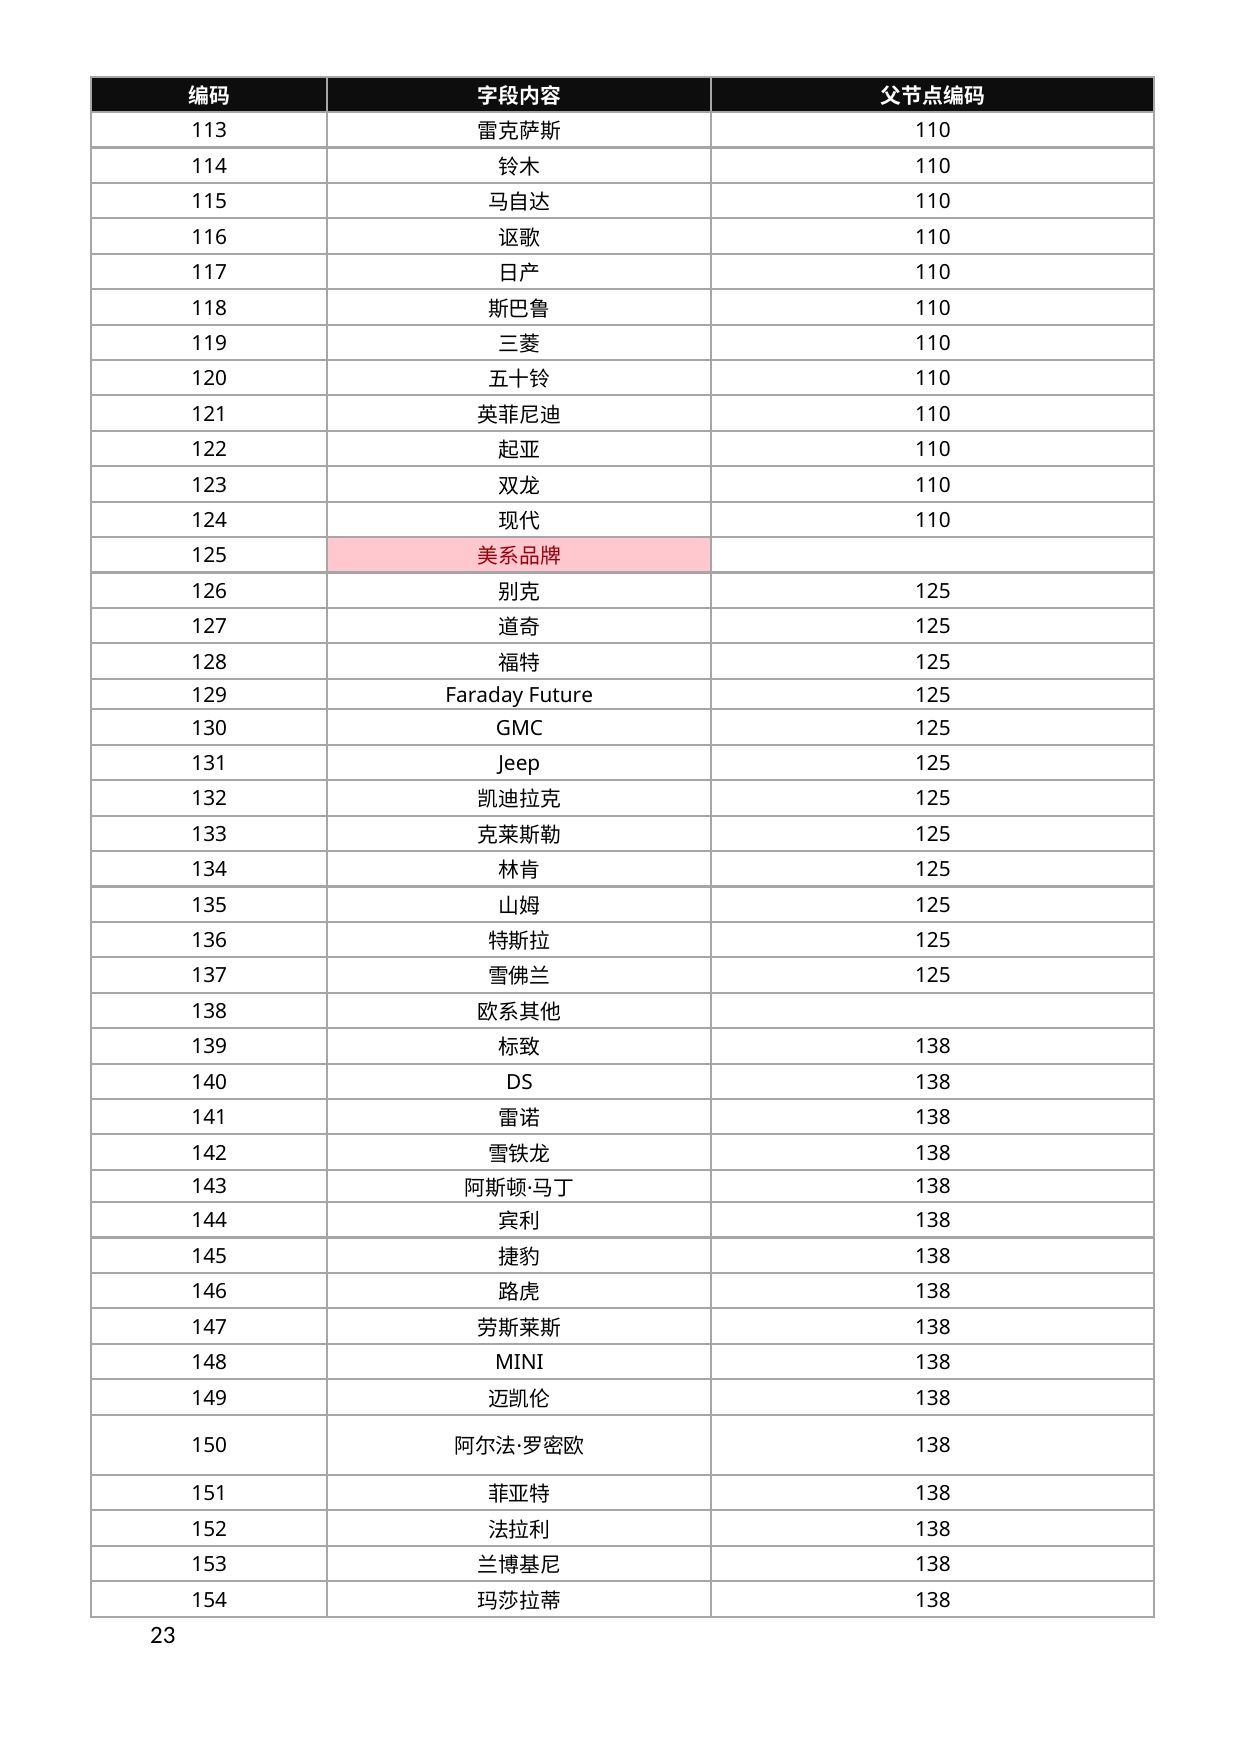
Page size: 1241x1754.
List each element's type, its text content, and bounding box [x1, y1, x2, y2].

table_cell Jeep [328, 746, 710, 779]
table_cell 138 [712, 1547, 1153, 1580]
table_cell Faraday Future [328, 680, 710, 708]
table_cell 125 [712, 817, 1153, 850]
table_cell 起亚 [328, 432, 710, 465]
table_cell 别克 [328, 574, 710, 607]
table_cell 三菱 [328, 326, 710, 359]
table_cell 138 [712, 1380, 1153, 1413]
table_cell 125 [712, 574, 1153, 607]
table_cell 林肯 [328, 852, 710, 885]
table_cell 现代 [328, 503, 710, 536]
table_cell 路虎 [328, 1274, 710, 1307]
table_cell 捷豹 [328, 1239, 710, 1272]
table_cell 134 [92, 852, 326, 885]
table_cell 菲亚特 [328, 1476, 710, 1509]
table_cell 138 [712, 1274, 1153, 1307]
table_cell 道奇 [328, 609, 710, 642]
table_cell 日产 [328, 255, 710, 288]
table_cell 129 [92, 680, 326, 708]
table_cell 133 [92, 817, 326, 850]
table_cell 143 [92, 1171, 326, 1201]
table_cell 阿斯顿·马丁 [328, 1171, 710, 1201]
table_header 编码 [92, 78, 326, 111]
table_cell 138 [712, 1239, 1153, 1272]
table_cell 138 [712, 1065, 1153, 1098]
table_cell 福特 [328, 644, 710, 678]
table_cell 125 [712, 746, 1153, 779]
table_cell 138 [712, 1309, 1153, 1343]
table_cell 147 [92, 1309, 326, 1343]
table_cell 146 [92, 1274, 326, 1307]
table_cell 138 [712, 1029, 1153, 1062]
table_cell 131 [92, 746, 326, 779]
table_cell 雪铁龙 [328, 1135, 710, 1169]
table_cell 125 [712, 888, 1153, 921]
table_cell 136 [92, 923, 326, 956]
table_cell 116 [92, 219, 326, 253]
table_cell 欧系其他 [328, 994, 710, 1027]
table_cell 兰博基尼 [328, 1547, 710, 1580]
table_cell 138 [712, 1476, 1153, 1509]
table_cell 152 [92, 1511, 326, 1545]
table_cell 110 [712, 290, 1153, 323]
table_cell [712, 994, 1153, 1027]
table_cell 宾利 [328, 1203, 710, 1236]
table_cell 114 [92, 149, 326, 182]
table_cell 125 [712, 644, 1153, 678]
table_cell 138 [712, 1171, 1153, 1201]
table_cell 124 [92, 503, 326, 536]
table_header 字段内容 [328, 78, 710, 111]
table_cell 127 [92, 609, 326, 642]
table_cell 125 [712, 680, 1153, 708]
table_cell 特斯拉 [328, 923, 710, 956]
table_header 父节点编码 [712, 78, 1153, 111]
table_cell 138 [712, 1416, 1153, 1474]
table_cell 115 [92, 184, 326, 217]
table_cell 法拉利 [328, 1511, 710, 1545]
table_cell 英菲尼迪 [328, 396, 710, 430]
table_cell 141 [92, 1100, 326, 1133]
table_cell 110 [712, 432, 1153, 465]
table_cell 142 [92, 1135, 326, 1169]
table_cell 113 [92, 113, 326, 146]
table_cell 标致 [328, 1029, 710, 1062]
table_cell 125 [712, 923, 1153, 956]
table_cell 斯巴鲁 [328, 290, 710, 323]
table_cell MINI [328, 1345, 710, 1378]
table_cell 雪佛兰 [328, 958, 710, 992]
table_cell 154 [92, 1582, 326, 1616]
table_cell 双龙 [328, 467, 710, 501]
table_cell 130 [92, 710, 326, 744]
table_cell 151 [92, 1476, 326, 1509]
table_cell 迈凯伦 [328, 1380, 710, 1413]
table_cell 145 [92, 1239, 326, 1272]
table_cell 110 [712, 184, 1153, 217]
table_cell 125 [712, 958, 1153, 992]
table_cell [712, 538, 1153, 571]
table_cell 138 [712, 1100, 1153, 1133]
table_cell 153 [92, 1547, 326, 1580]
table_cell 110 [712, 219, 1153, 253]
table_cell 138 [92, 994, 326, 1027]
table_cell 144 [92, 1203, 326, 1236]
table_cell 山姆 [328, 888, 710, 921]
table_cell 110 [712, 396, 1153, 430]
table_cell 125 [712, 609, 1153, 642]
table_cell DS [328, 1065, 710, 1098]
table_cell 149 [92, 1380, 326, 1413]
table_cell 125 [712, 710, 1153, 744]
table_cell 阿尔法·罗密欧 [328, 1416, 710, 1474]
table_cell 140 [92, 1065, 326, 1098]
table_cell 148 [92, 1345, 326, 1378]
table_cell 139 [92, 1029, 326, 1062]
table_cell 讴歌 [328, 219, 710, 253]
table_cell 110 [712, 326, 1153, 359]
table_cell 125 [712, 781, 1153, 814]
table_cell 128 [92, 644, 326, 678]
table_cell 135 [92, 888, 326, 921]
table_cell 138 [712, 1511, 1153, 1545]
table_cell 110 [712, 361, 1153, 394]
table_cell 凯迪拉克 [328, 781, 710, 814]
table_cell 138 [712, 1203, 1153, 1236]
table_cell GMC [328, 710, 710, 744]
table_cell 137 [92, 958, 326, 992]
table_cell 110 [712, 255, 1153, 288]
table_cell 138 [712, 1345, 1153, 1378]
table_cell 雷克萨斯 [328, 113, 710, 146]
table_cell 117 [92, 255, 326, 288]
table_cell 铃木 [328, 149, 710, 182]
table_cell 125 [92, 538, 326, 571]
table_cell 122 [92, 432, 326, 465]
table_cell 110 [712, 467, 1153, 501]
table_cell 132 [92, 781, 326, 814]
table_cell 126 [92, 574, 326, 607]
table_cell 美系品牌 [328, 538, 710, 571]
table_cell 138 [712, 1135, 1153, 1169]
table_cell 125 [712, 852, 1153, 885]
table_cell 五十铃 [328, 361, 710, 394]
table_cell 110 [712, 113, 1153, 146]
table_cell 马自达 [328, 184, 710, 217]
table_cell 118 [92, 290, 326, 323]
table_cell 110 [712, 503, 1153, 536]
table_cell 120 [92, 361, 326, 394]
table_cell 劳斯莱斯 [328, 1309, 710, 1343]
table_cell 123 [92, 467, 326, 501]
table_cell 110 [712, 149, 1153, 182]
table_cell 150 [92, 1416, 326, 1474]
table_cell 玛莎拉蒂 [328, 1582, 710, 1616]
table_cell 138 [712, 1582, 1153, 1616]
table_cell 克莱斯勒 [328, 817, 710, 850]
table_cell 119 [92, 326, 326, 359]
table_cell 121 [92, 396, 326, 430]
table_cell 雷诺 [328, 1100, 710, 1133]
